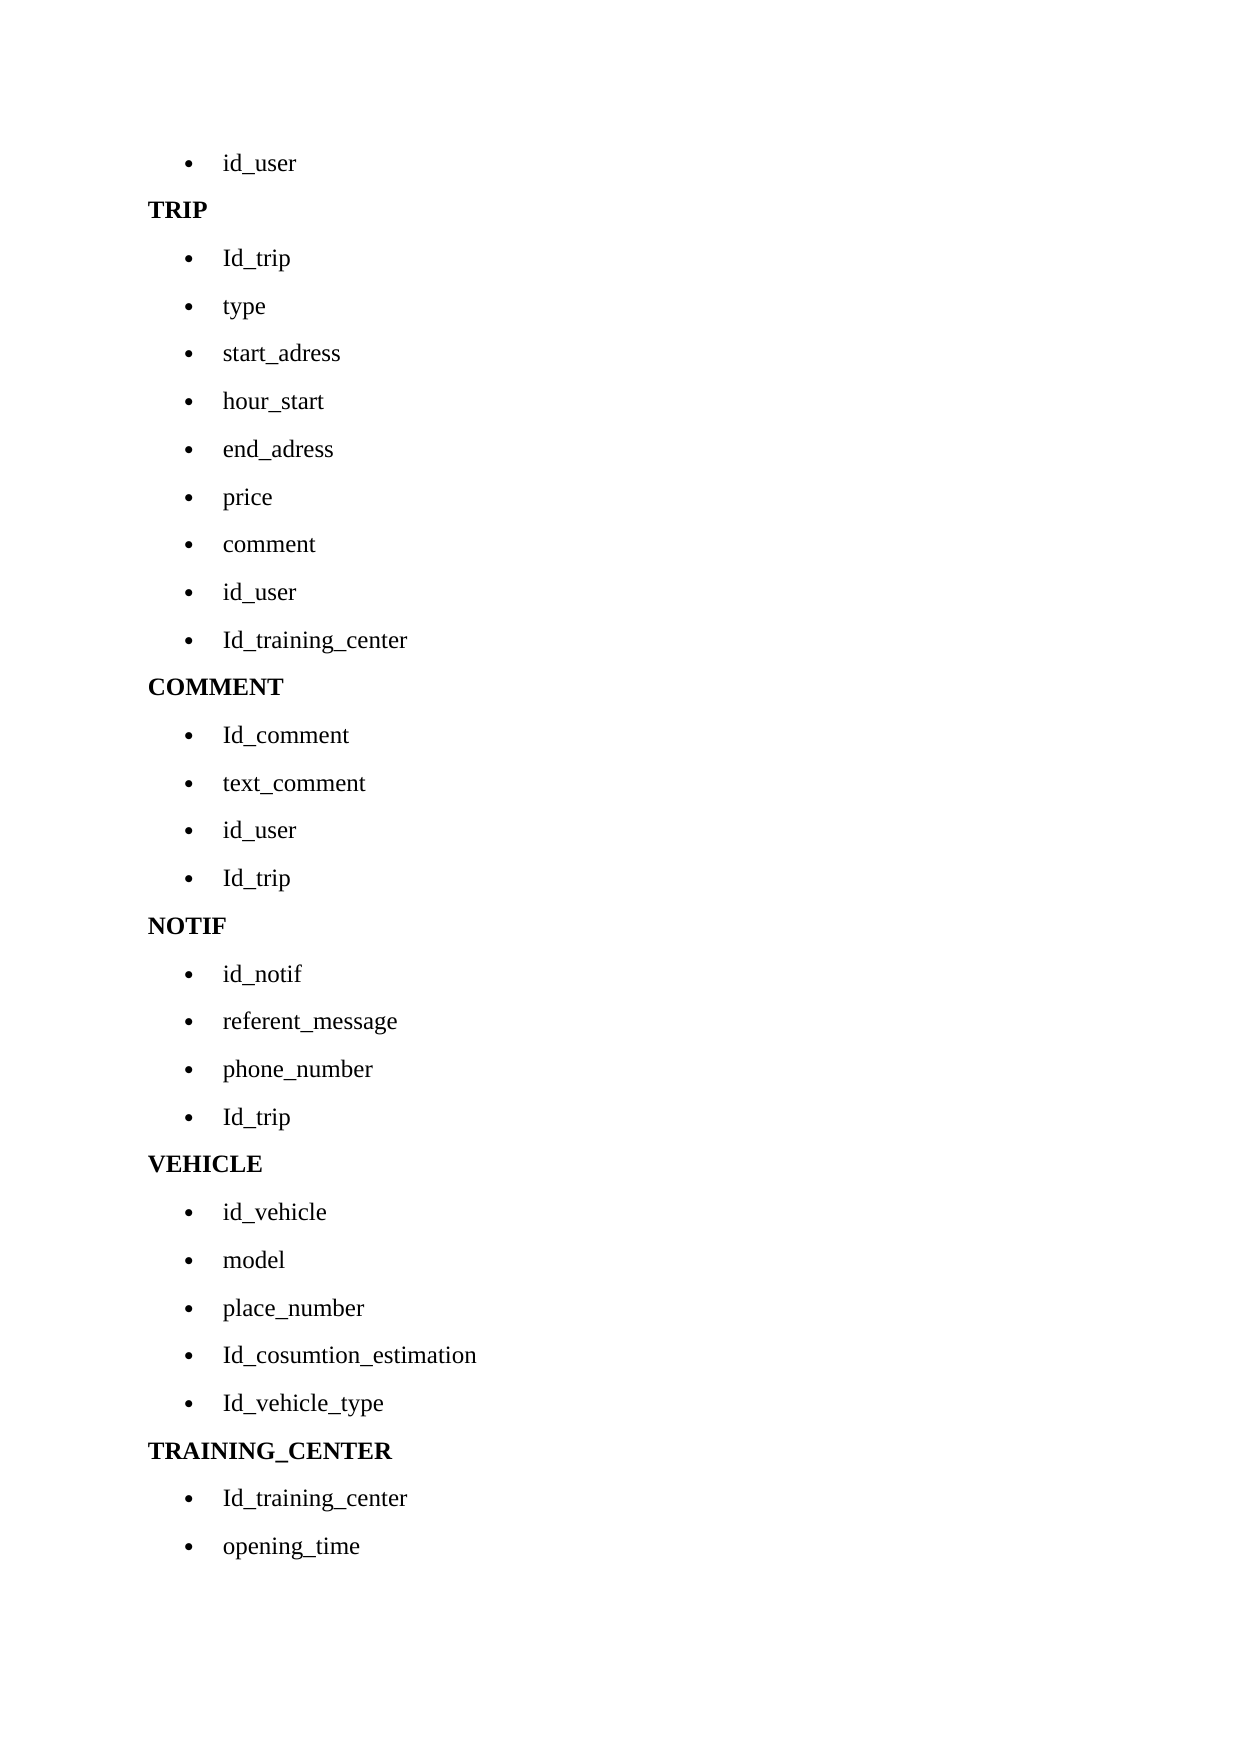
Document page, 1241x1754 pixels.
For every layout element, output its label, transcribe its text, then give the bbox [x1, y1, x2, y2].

text TRIP [148, 195, 1093, 224]
text COMMENT [148, 672, 1093, 701]
text NOTIF [148, 911, 1093, 940]
list hour_start [185, 386, 1093, 415]
text VEHICLE [148, 1149, 1093, 1178]
list Id_cosumtion_estimation [185, 1340, 1093, 1369]
list Id_training_center [185, 625, 1093, 653]
list model [185, 1245, 1093, 1274]
list opening_time [185, 1531, 1093, 1560]
list type [185, 291, 1093, 319]
list text_comment [185, 768, 1093, 797]
list comment [185, 529, 1093, 558]
list Id_training_center [185, 1483, 1093, 1512]
list Id_comment [185, 720, 1093, 749]
list phone_number [185, 1054, 1093, 1083]
list Id_trip [185, 863, 1093, 892]
list start_adress [185, 338, 1093, 367]
list place_number [185, 1293, 1093, 1321]
list Id_vehicle_type [185, 1388, 1093, 1417]
list id_user [185, 577, 1093, 606]
list id_notif [185, 959, 1093, 987]
list id_user [185, 148, 1093, 176]
text TRAINING_CENTER [148, 1436, 1093, 1464]
list end_adress [185, 434, 1093, 463]
list Id_trip [185, 1102, 1093, 1131]
list id_user [185, 816, 1093, 844]
list Id_trip [185, 243, 1093, 272]
list price [185, 482, 1093, 510]
list id_vehicle [185, 1197, 1093, 1226]
list referent_message [185, 1006, 1093, 1035]
